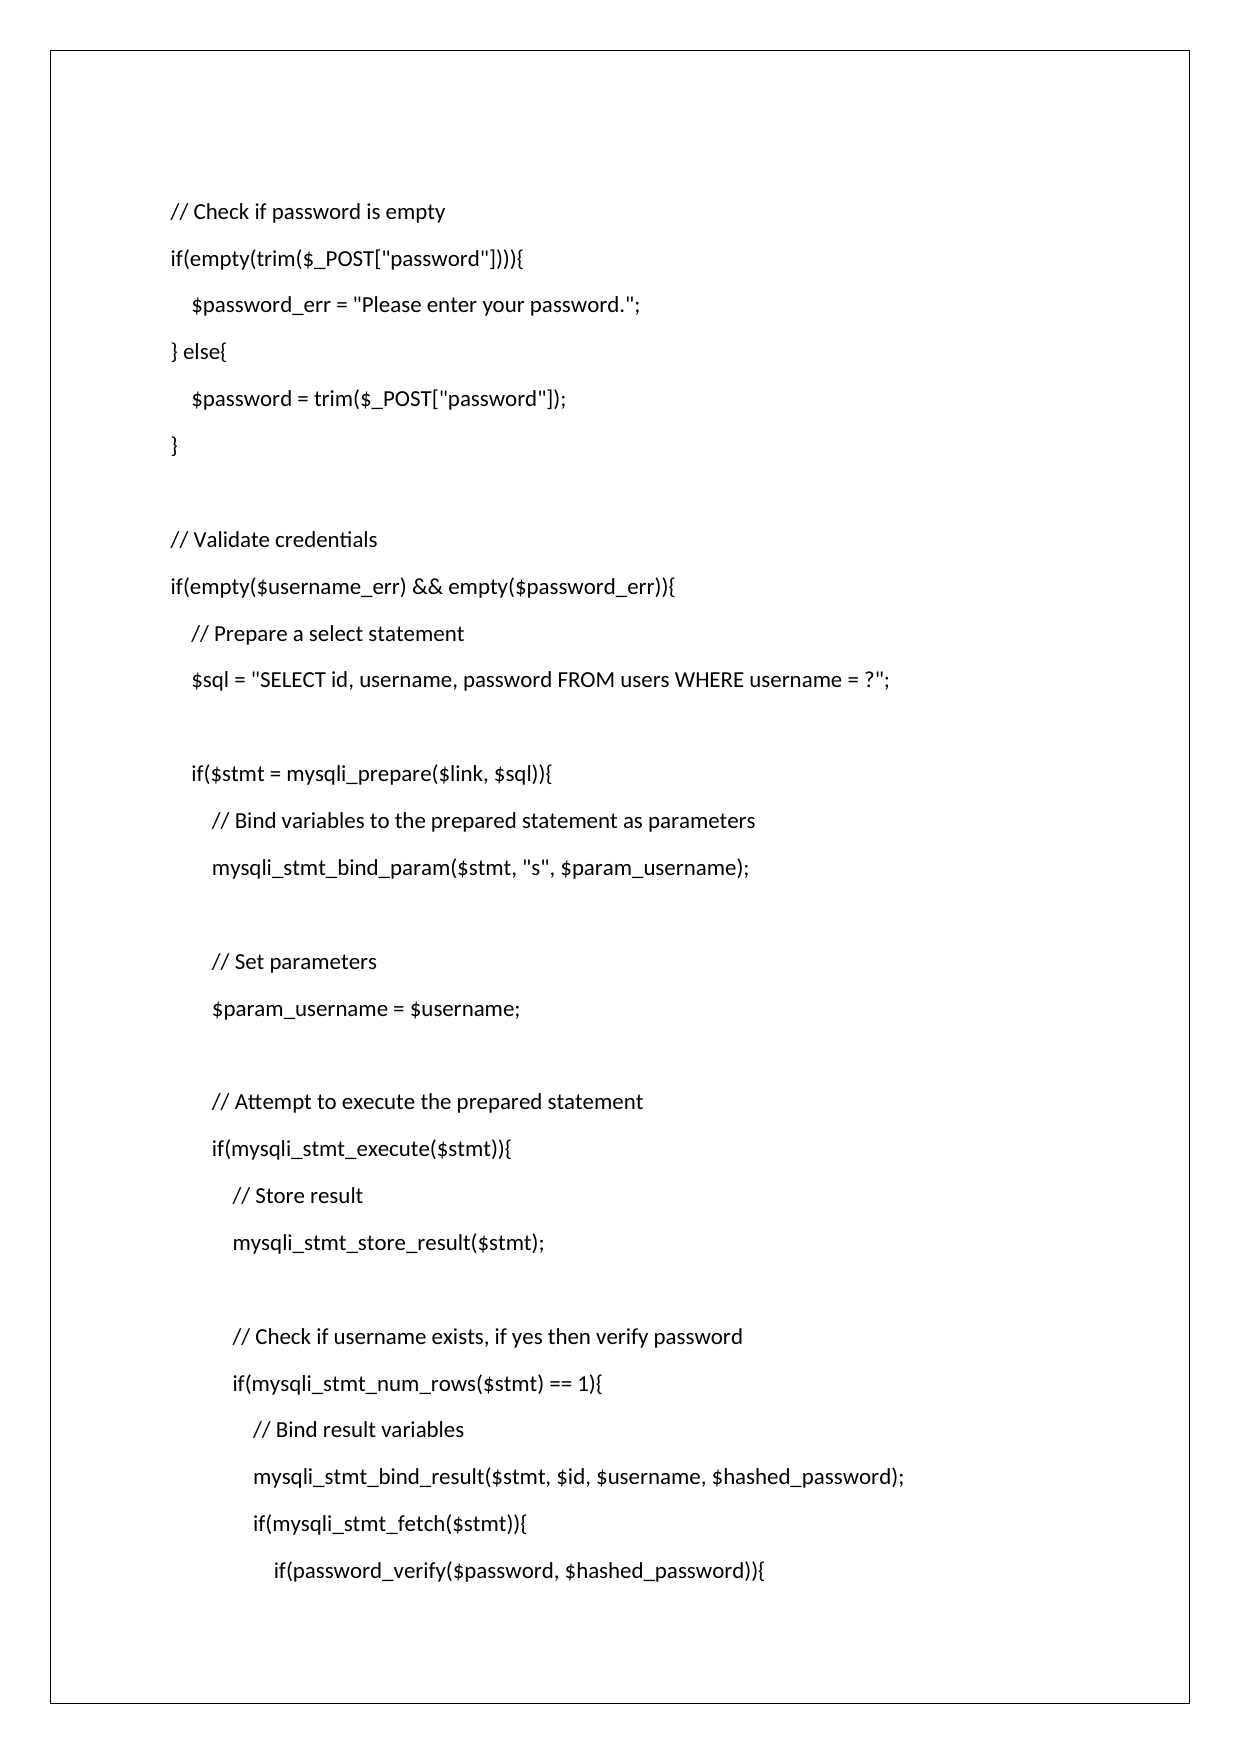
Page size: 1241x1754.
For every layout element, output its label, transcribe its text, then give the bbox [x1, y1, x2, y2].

text // Prepare a select statement [150, 619, 1090, 647]
text mysqli_stmt_store_result($stmt); [150, 1228, 1090, 1256]
text // Validate credentials [150, 525, 1090, 553]
text // Attempt to execute the prepared statement [150, 1087, 1090, 1116]
text if(empty($username_err) && empty($password_err)){ [150, 572, 1090, 600]
text // Bind result variables [150, 1416, 1090, 1444]
text mysqli_stmt_bind_param($stmt, "s", $param_username); [150, 853, 1090, 881]
text // Check if password is empty [150, 197, 1090, 225]
text mysqli_stmt_bind_result($stmt, $id, $username, $hashed_password); [150, 1462, 1090, 1491]
text // Store result [150, 1181, 1090, 1209]
text } [150, 431, 1090, 459]
text // Bind variables to the prepared statement as parameters [150, 806, 1090, 834]
text $password = trim($_POST["password"]); [150, 384, 1090, 412]
text if(empty(trim($_POST["password"]))){ [150, 244, 1090, 272]
text $password_err = "Please enter your password."; [150, 291, 1090, 319]
text if(mysqli_stmt_execute($stmt)){ [150, 1134, 1090, 1162]
text $param_username = $username; [150, 994, 1090, 1022]
text // Set parameters [150, 947, 1090, 975]
text // Check if username exists, if yes then verify password [150, 1322, 1090, 1350]
text } else{ [150, 337, 1090, 366]
text if(password_verify($password, $hashed_password)){ [150, 1556, 1090, 1584]
text if($stmt = mysqli_prepare($link, $sql)){ [150, 759, 1090, 787]
text if(mysqli_stmt_num_rows($stmt) == 1){ [150, 1369, 1090, 1397]
text $sql = "SELECT id, username, password FROM users WHERE username = ?"; [150, 666, 1090, 694]
text if(mysqli_stmt_fetch($stmt)){ [150, 1509, 1090, 1537]
